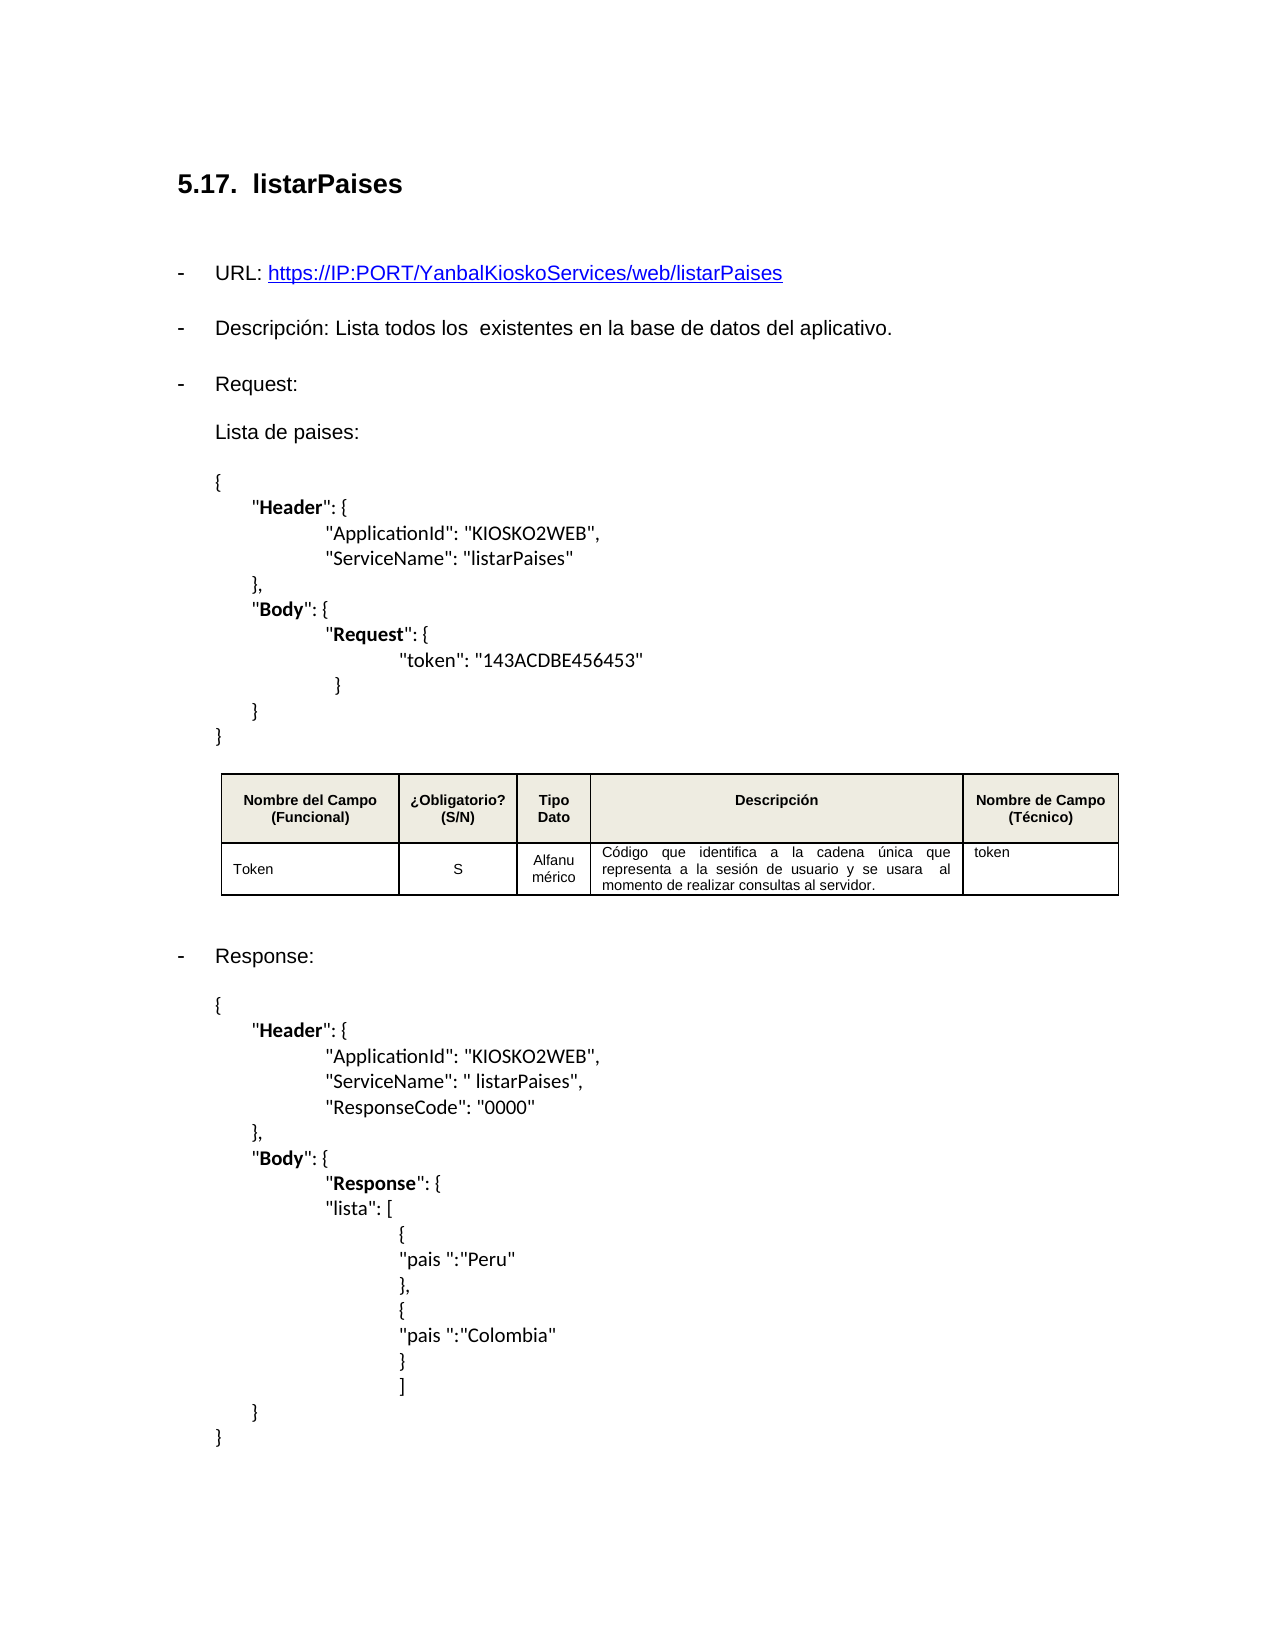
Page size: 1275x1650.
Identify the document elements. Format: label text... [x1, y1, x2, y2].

text } [215, 723, 1098, 749]
text "Request": { [215, 622, 1098, 647]
text "Header": { [215, 494, 1098, 520]
text Lista de paises: [215, 420, 1098, 444]
table_cell Token [222, 844, 398, 894]
list Request: [177, 371, 1098, 395]
text } [215, 1399, 1098, 1424]
text "token": "143ACDBE456453" [215, 647, 1098, 672]
text { [215, 1221, 1098, 1246]
text } [215, 1424, 1098, 1450]
text }, [215, 571, 1098, 596]
text { [362, 1297, 1098, 1323]
table_header ¿Obligatorio? (S/N) [400, 775, 516, 842]
list URL: https://IP:PORT/YanbalKioskoServices/web/listarPaises [177, 261, 1098, 285]
text { [215, 469, 1098, 494]
text "pais ":"Colombia" [215, 1323, 1098, 1348]
text { [215, 992, 1098, 1018]
table_header Tipo Dato [518, 775, 590, 842]
table_cell token [964, 844, 1118, 894]
text "lista": [ [325, 1196, 1098, 1221]
text "ServiceName": "listarPaises" [215, 545, 1098, 571]
table_cell Código que identifica a la cadena única que representa a la sesión de usuario y se usara al momento de realizar consultas al servidor. [591, 844, 962, 894]
text "Body": { [215, 1145, 1098, 1170]
list Descripción: Lista todos los existentes en la base de datos del aplicativo. [177, 316, 1098, 340]
text "ApplicationId": "KIOSKO2WEB", [215, 1043, 1098, 1068]
text } [215, 698, 1098, 723]
text "Body": { [215, 596, 1098, 622]
text "Response": { [215, 1170, 1098, 1196]
text } [215, 672, 1098, 698]
text "ApplicationId": "KIOSKO2WEB", [215, 520, 1098, 545]
text "Header": { [215, 1018, 1098, 1043]
text "ServiceName": " listarPaises", [215, 1068, 1098, 1094]
table_cell Alfanumérico [518, 844, 590, 894]
text }, [215, 1119, 1098, 1145]
table_header Descripción [591, 775, 962, 842]
text ] [325, 1373, 1098, 1399]
table_cell S [400, 844, 516, 894]
text "ResponseCode": "0000" [215, 1094, 1098, 1119]
subtitle listarPaises [177, 168, 1098, 200]
text "pais ":"Peru" [215, 1246, 1098, 1272]
text }, [215, 1272, 1098, 1297]
text } [215, 1348, 1098, 1373]
table_header Nombre del Campo (Funcional) [222, 775, 398, 842]
table_header Nombre de Campo (Técnico) [964, 775, 1118, 842]
list Response: [177, 944, 1098, 968]
